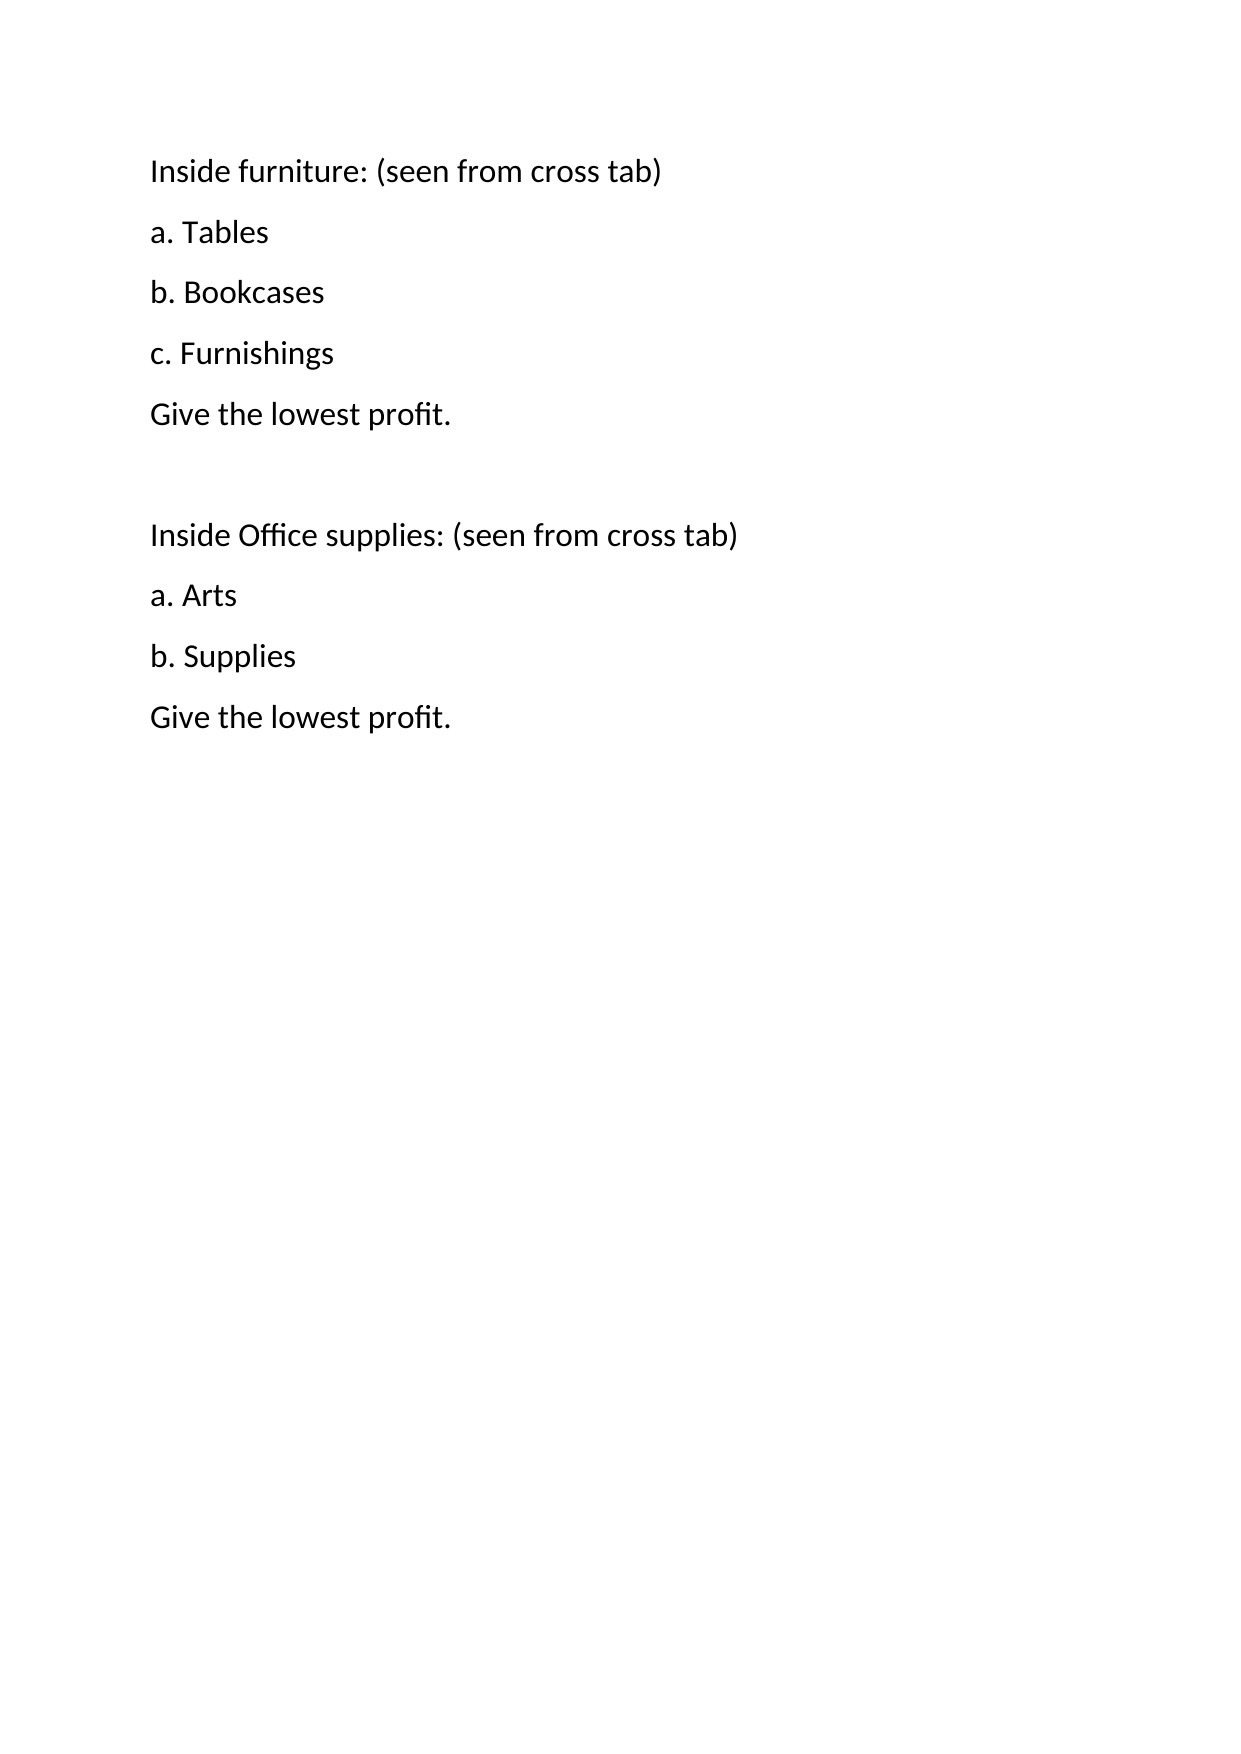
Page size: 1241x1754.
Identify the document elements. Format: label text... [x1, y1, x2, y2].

text c. Furnishings [150, 332, 1090, 373]
text b. Supplies [150, 635, 1090, 676]
text Inside furniture: (seen from cross tab) [150, 150, 1090, 191]
text a. Arts [150, 574, 1090, 615]
text b. Bookcases [150, 271, 1090, 312]
text Give the lowest profit. [150, 696, 1090, 736]
text a. Tables [150, 211, 1090, 251]
text Give the lowest profit. [150, 392, 1090, 433]
text Inside Office supplies: (seen from cross tab) [150, 514, 1090, 554]
